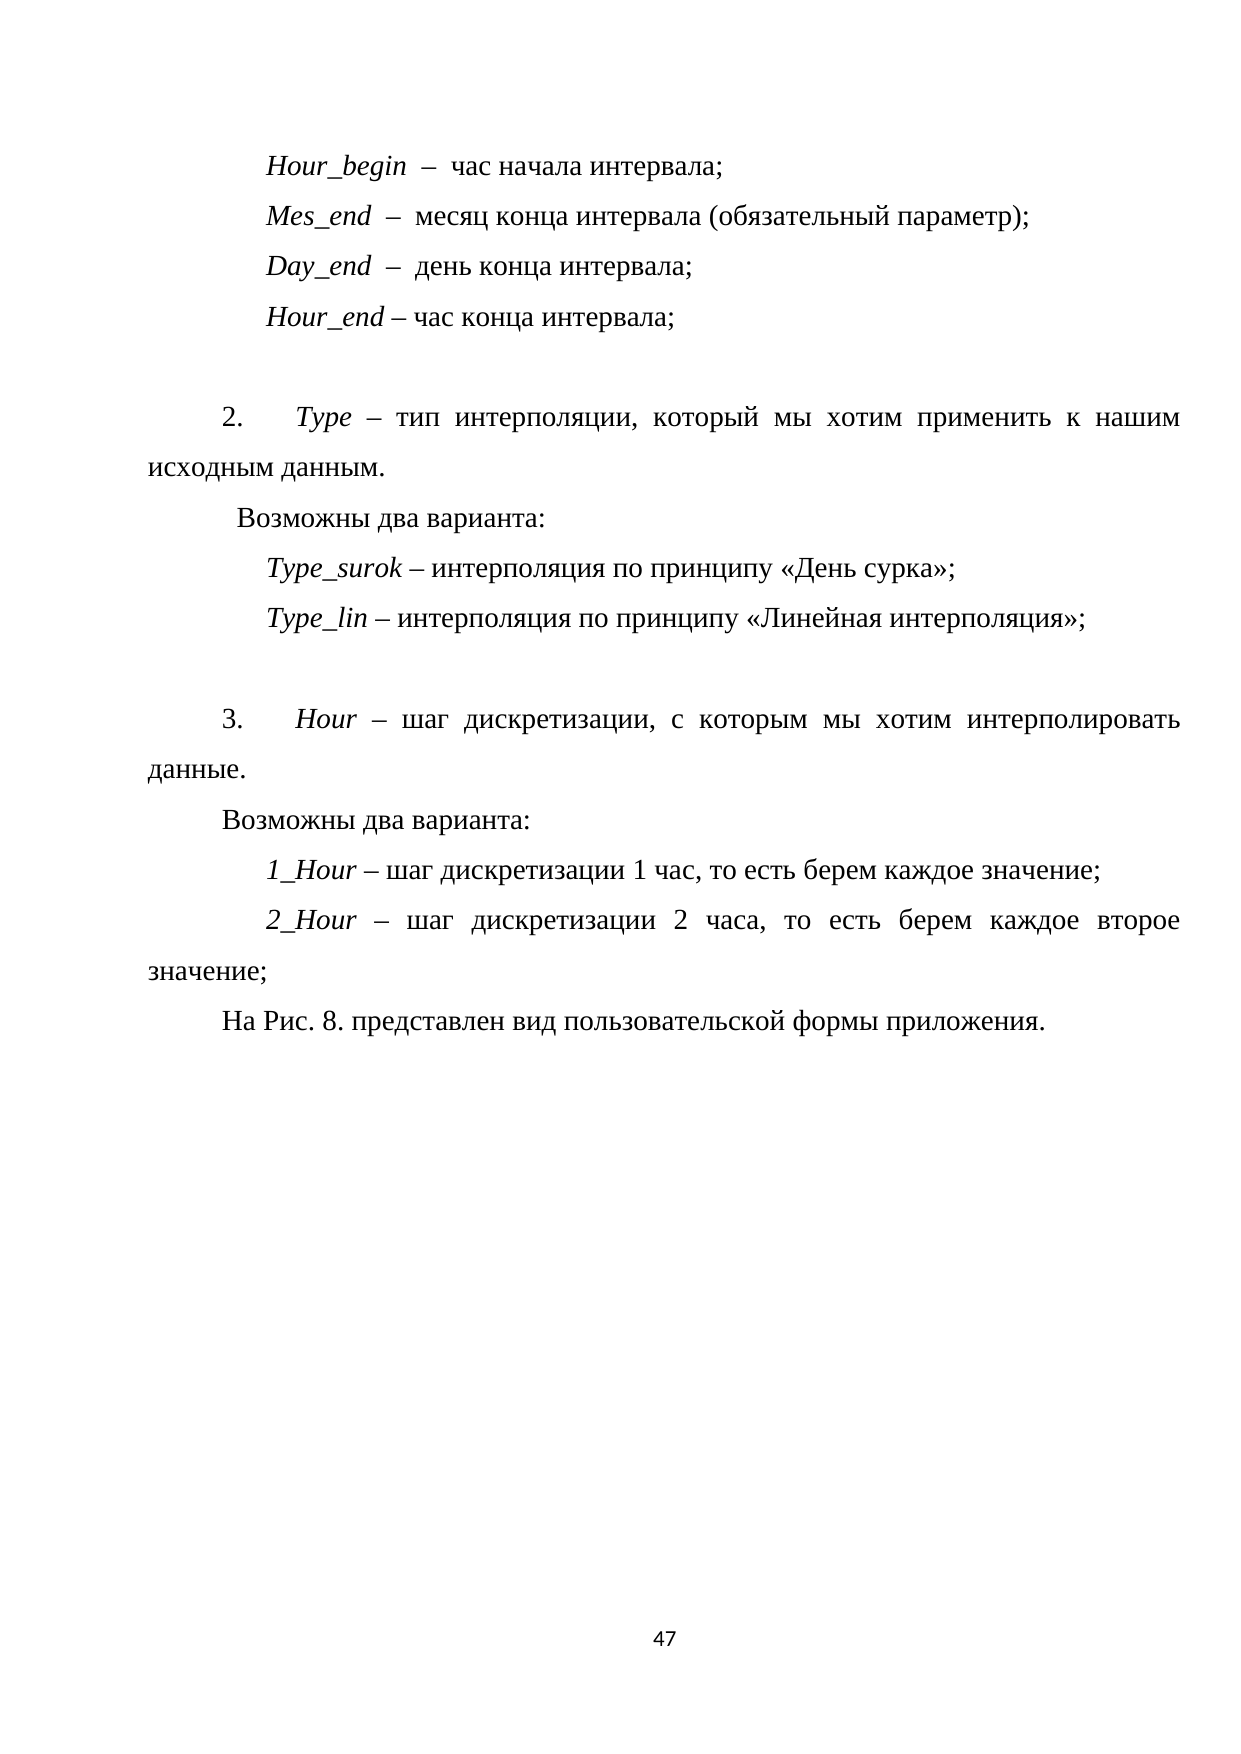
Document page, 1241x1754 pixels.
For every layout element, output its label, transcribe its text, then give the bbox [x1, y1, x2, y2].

list Type_surok – интерполяция по принципу «День сурка»; [148, 550, 1181, 584]
list Возможны два варианта: [148, 802, 1181, 835]
list 1_Hour – шаг дискретизации 1 час, то есть берем каждое значение; [148, 852, 1181, 886]
list На Рис. 8. представлен вид пользовательской формы приложения. [148, 1003, 1181, 1037]
list Mes_end – месяц конца интервала (обязательный параметр); [148, 198, 1181, 232]
list Day_end – день конца интервала; Hour_end – час конца интервала; [266, 248, 1181, 332]
list Type_lin – интерполяция по принципу «Линейная интерполяция»; [148, 601, 1181, 634]
list Возможны два варианта: [163, 500, 1181, 533]
list Type – тип интерполяции, который мы хотим применить к нашим исходным данным. [148, 399, 1181, 483]
list 2_Hour – шаг дискретизации 2 часа, то есть берем каждое второе значение; [148, 902, 1181, 986]
list Hour_begin – час начала интервала; [148, 148, 1181, 181]
list Hour – шаг дискретизации, с которым мы хотим интерполировать данные. [148, 701, 1181, 785]
